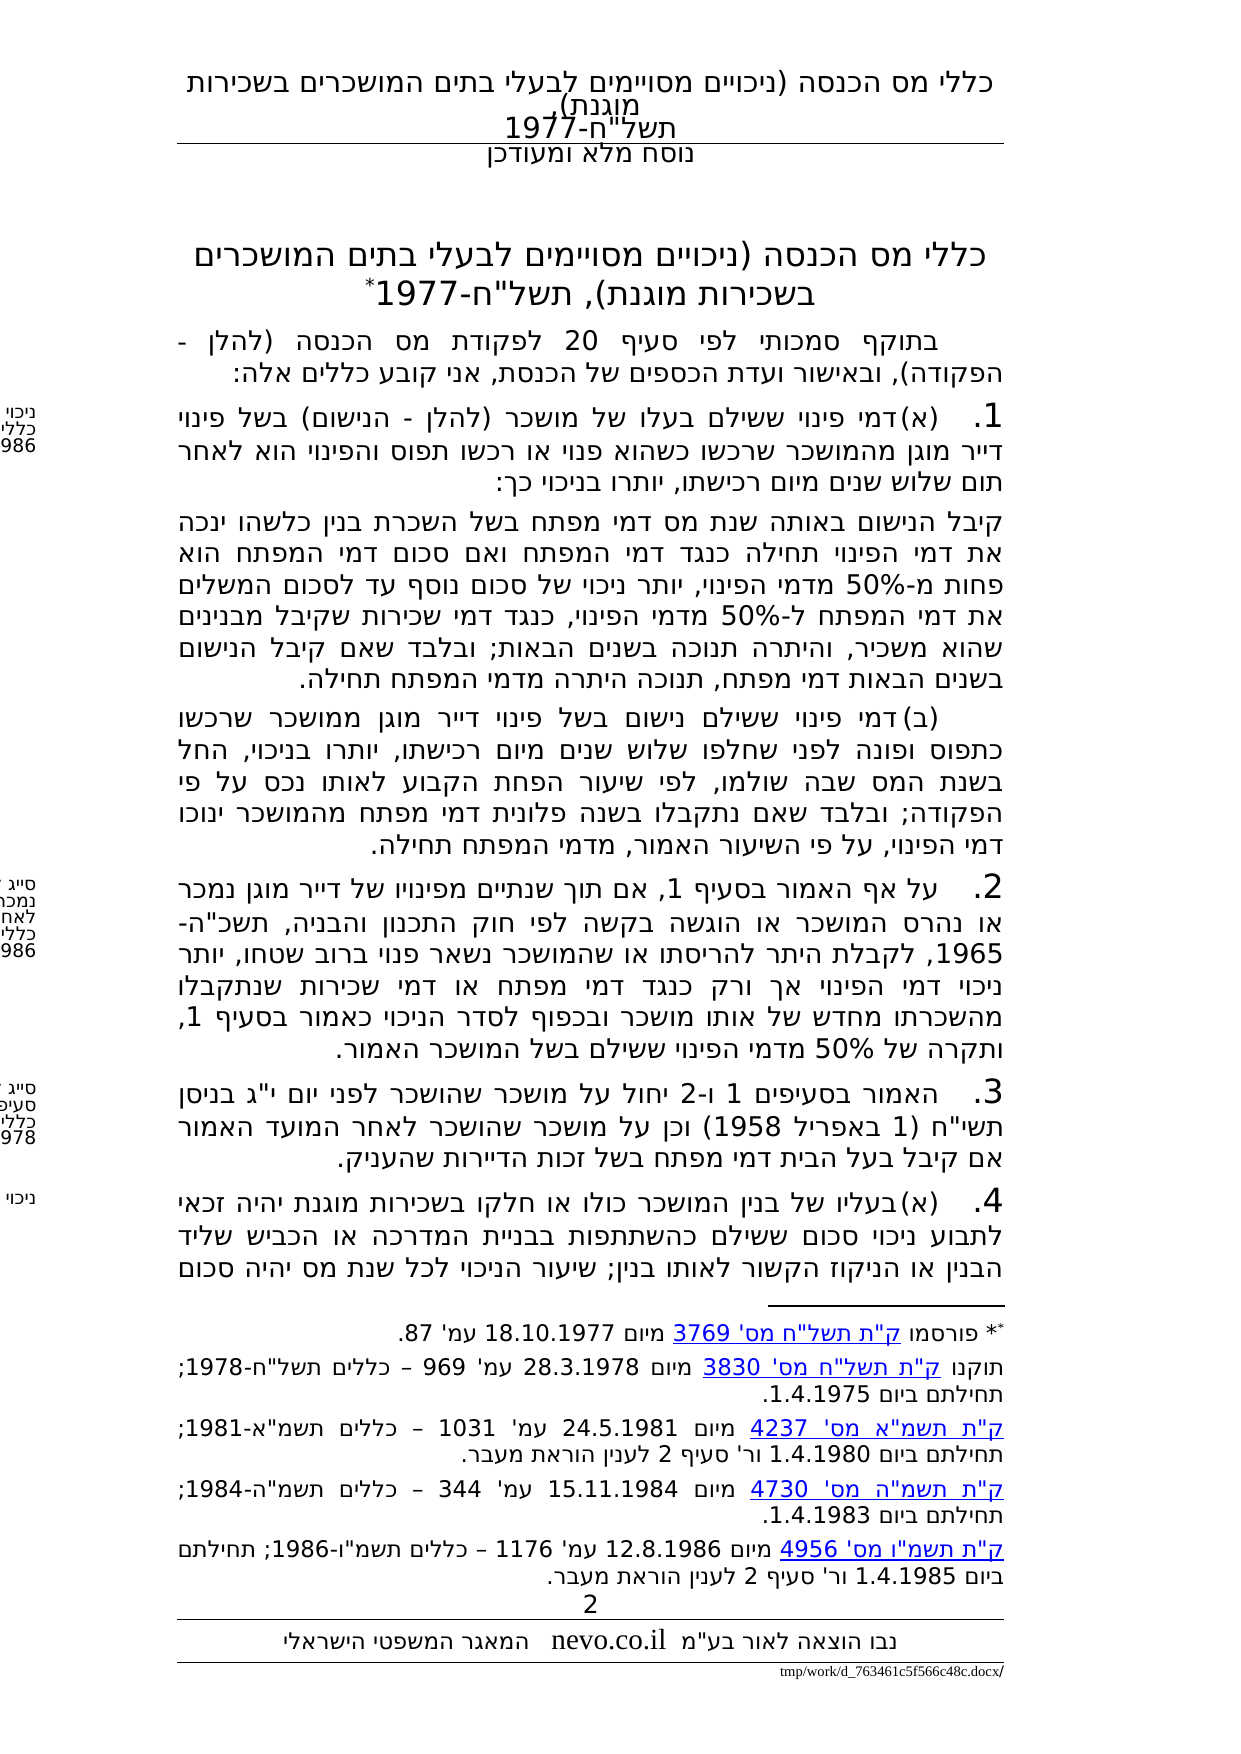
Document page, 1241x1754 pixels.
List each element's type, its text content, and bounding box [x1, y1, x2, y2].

text קיבל הנישום באותה שנת מס דמי מפתח בשל השכרת בנין כלשהו ינכה את דמי הפינוי תחילה כנגד דמי המפתח ואם סכום דמי המפתח הוא פחות מ-50% מדמי הפינוי, יותר ניכוי של סכום נוסף עד לסכום המשלים את דמי המפתח ל-50% מדמי הפינוי, כנגד דמי שכירות שקיבל מבנינים שהוא משכיר, והיתרה תנוכה בשנים הבאות; ובלבד שאם קיבל הנישום בשנים הבאות דמי מפתח, תנוכה היתרה מדמי המפתח תחילה. [177, 506, 1004, 695]
text (ב) דמי פינוי ששילם נישום בשל פינוי דייר מוגן ממושכר שרכשו כתפוס ופונה לפני שחלפו שלוש שנים מיום רכישתו, יותרו בניכוי, החל בשנת המס שבה שולמו, לפי שיעור הפחת הקבוע לאותו נכס על פי הפקודה; ובלבד שאם נתקבלו בשנה פלונית דמי מפתח מהמושכר ינוכו דמי הפינוי, על פי השיעור האמור, מדמי המפתח תחילה. [177, 703, 1004, 861]
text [177, 1182, 1004, 1284]
text 1. (א) דמי פינוי ששילם בעלו של מושכר (להלן - הנישום) בשל פינוי דייר מוגן מהמושכר שרכשו כשהוא פנוי או רכשו תפוס והפינוי הוא לאחר תום שלוש שנים מיום רכישתו, יותרו בניכוי כך: [177, 396, 1004, 498]
text בתוקף סמכותי לפי סעיף 20 לפקודת מס הכנסה (להלן - הפקודה), ובאישור ועדת הכספים של הכנסת, אני קובע כללים אלה: [177, 326, 1004, 389]
text כללי מס הכנסה (ניכויים מסויימים לבעלי בתים המושכרים בשכירות מוגנת), תשל"ח-1977* [177, 235, 1004, 313]
text 3. האמור בסעיפים 1 ו-2 יחול על מושכר שהושכר לפני יום י"ג בניסן תשי"ח (1 באפריל 1958) וכן על מושכר שהושכר לאחר המועד האמור אם קיבל בעל הבית דמי מפתח בשל זכות הדיירות שהעניק. [177, 1072, 1004, 1174]
text 2. על אף האמור בסעיף 1, אם תוך שנתיים מפינויו של דייר מוגן נמכר או נהרס המושכר או הוגשה בקשה לפי חוק התכנון והבניה, תשכ"ה-1965, לקבלת היתר להריסתו או שהמושכר נשאר פנוי ברוב שטחו, יותר ניכוי דמי הפינוי אך ורק כנגד דמי מפתח או דמי שכירות שנתקבלו מהשכרתו מחדש של אותו מושכר ובכפוף לסדר הניכוי כאמור בסעיף 1, ותקרה של 50% מדמי הפינוי ששילם בשל המושכר האמור. [177, 868, 1004, 1065]
